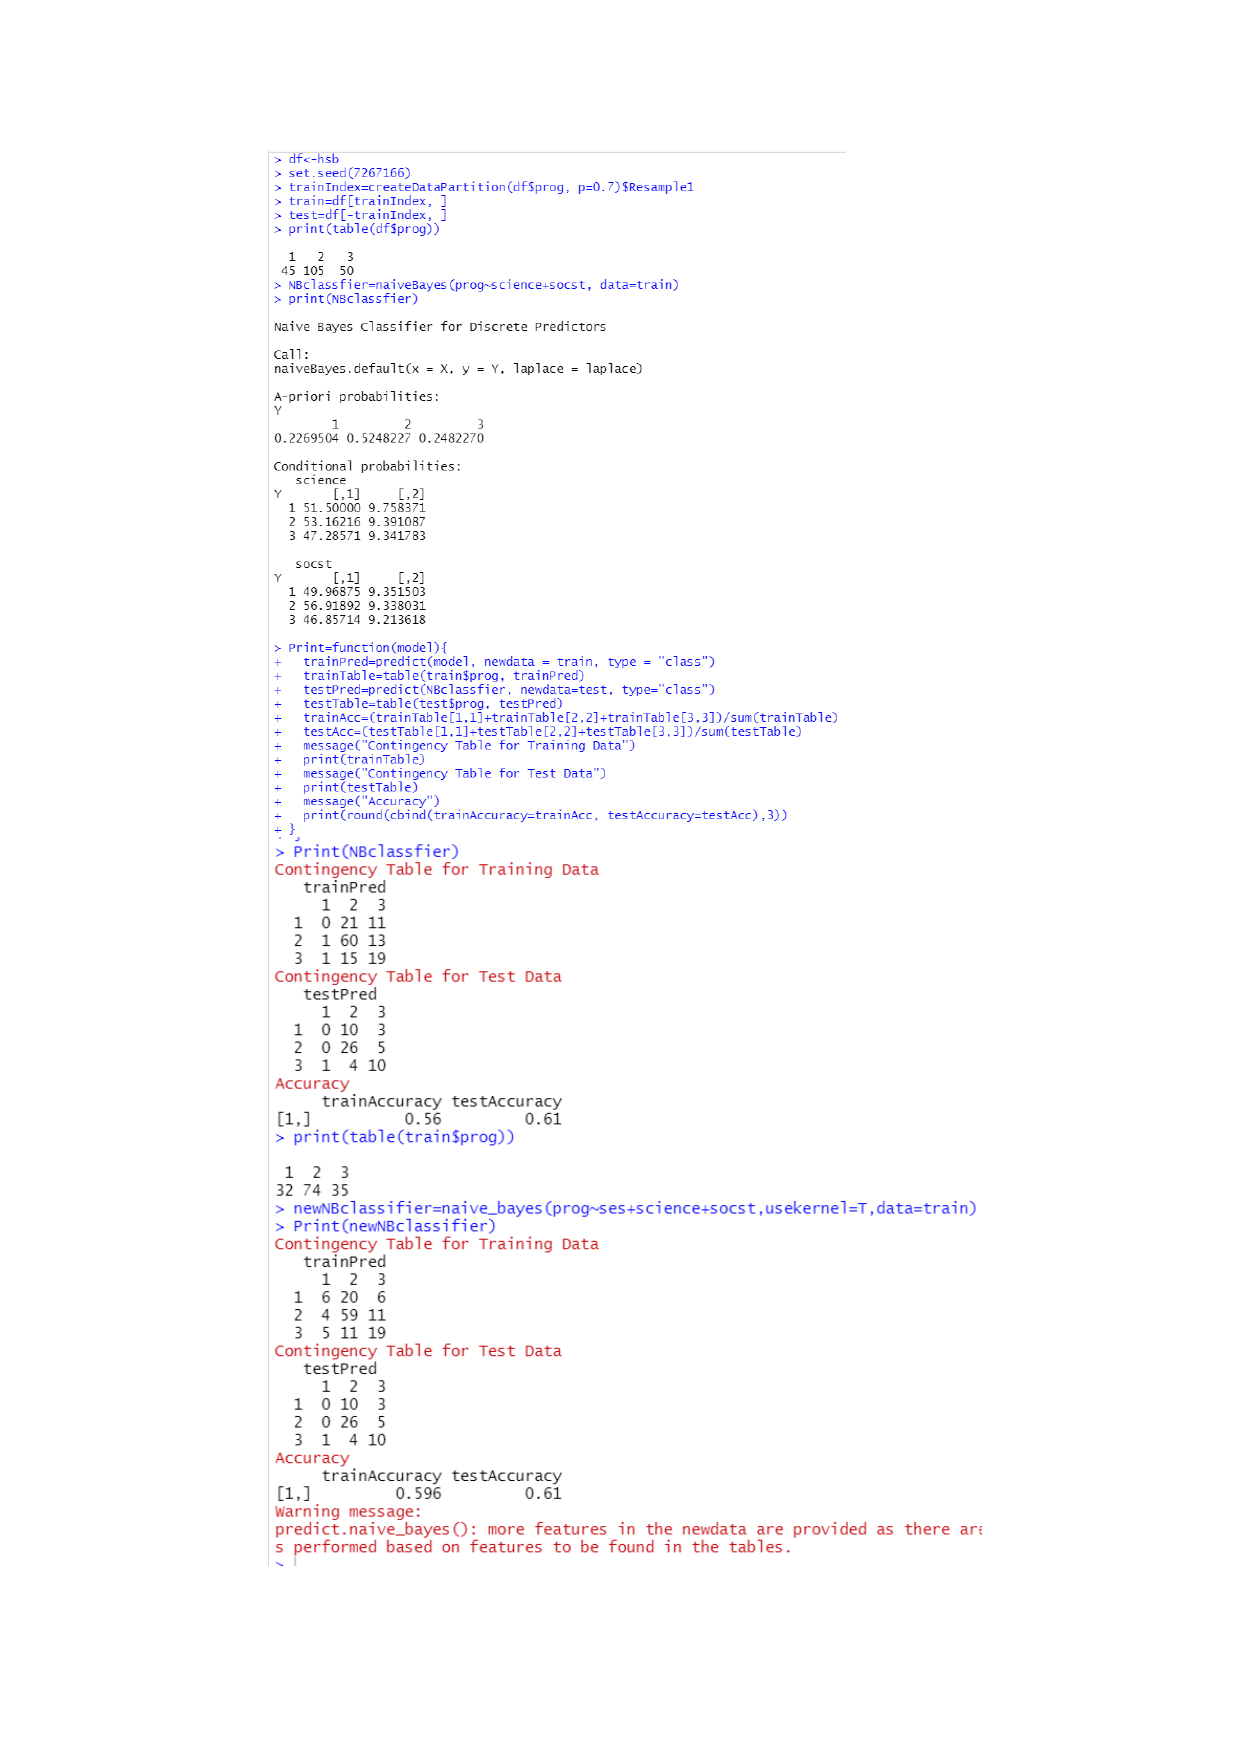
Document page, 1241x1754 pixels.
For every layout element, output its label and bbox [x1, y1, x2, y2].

picture [268, 150, 982, 1566]
